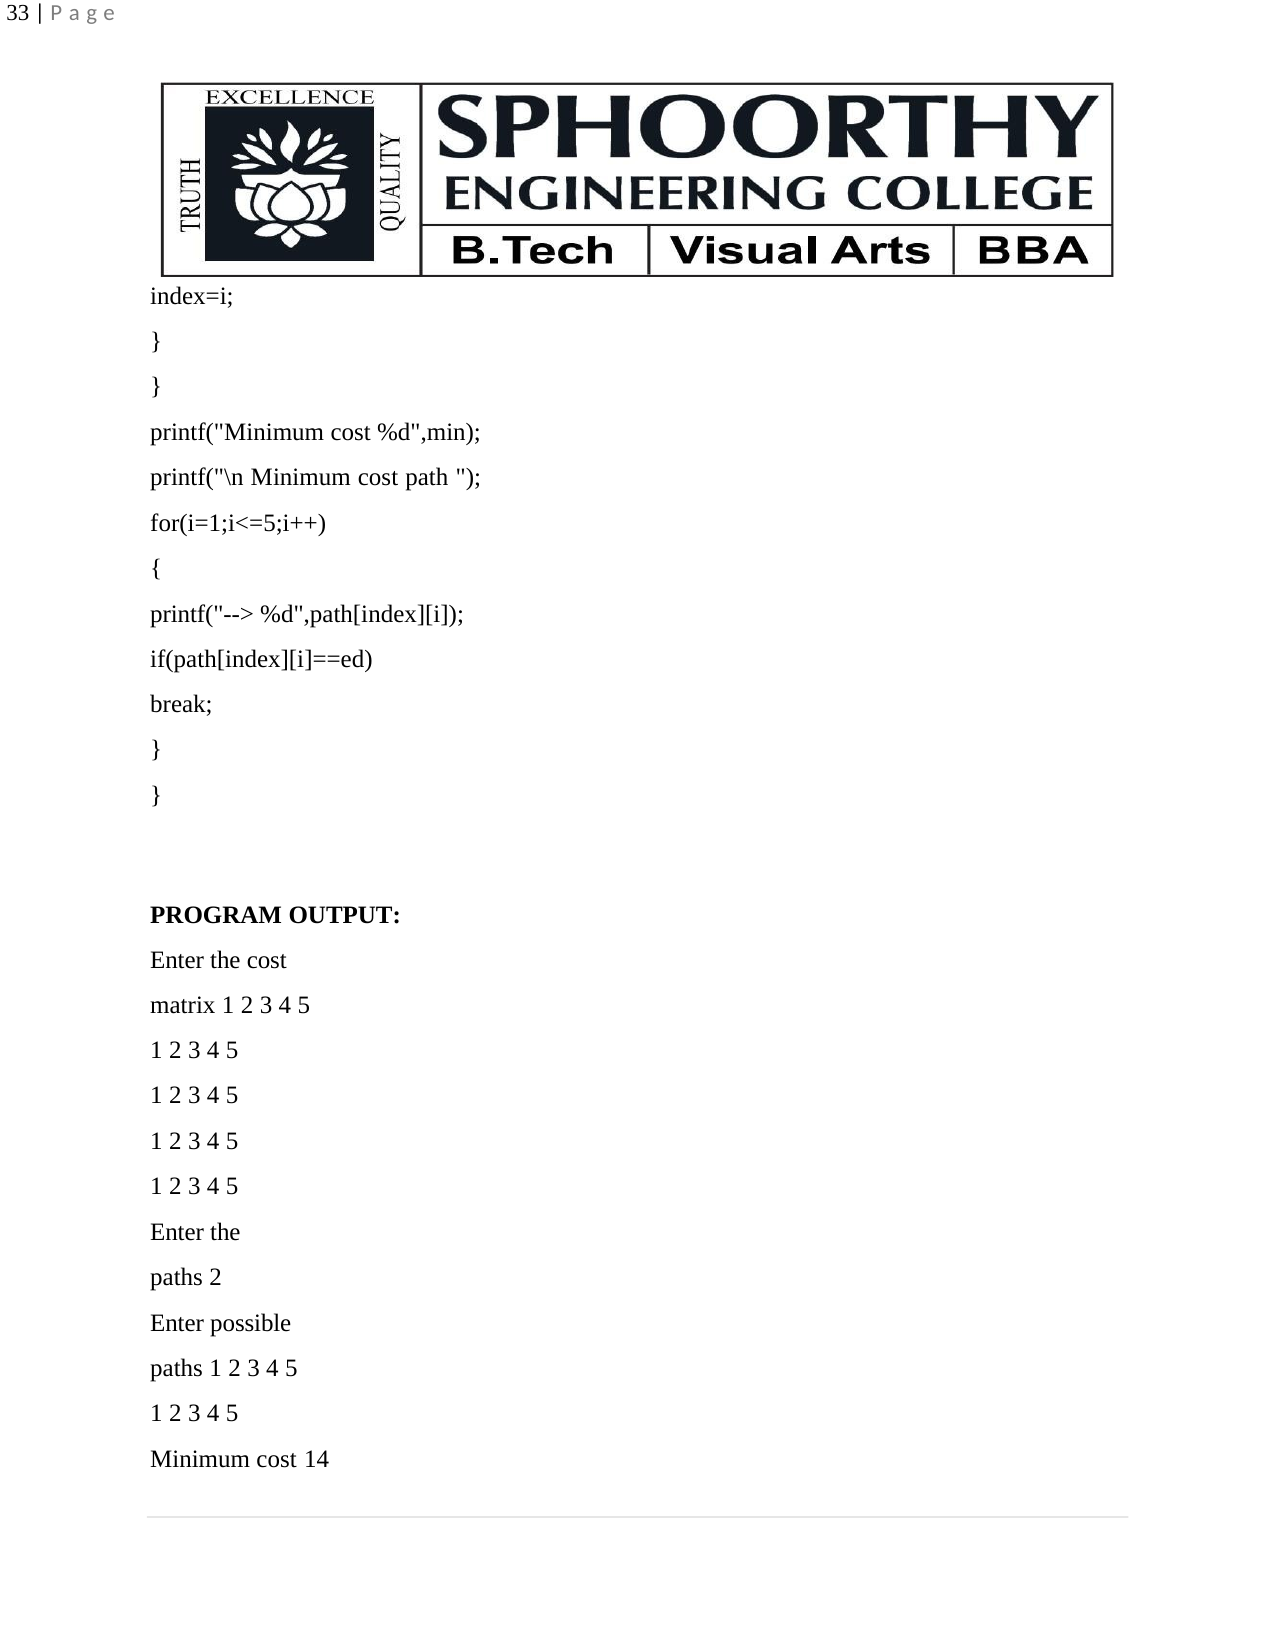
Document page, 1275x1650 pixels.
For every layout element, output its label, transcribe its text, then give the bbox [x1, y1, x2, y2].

subtitle PROGRAM OUTPUT: [150, 900, 1223, 929]
text printf("--> %d",path[index][i]); if(path[index][i]==ed) [150, 599, 466, 673]
text { [150, 553, 1223, 582]
text printf("Minimum cost %d",min); printf("\n Minimum cost path "); for(i=1;i<=5;i++) [150, 417, 481, 537]
text Enter the cost matrix 1 2 3 4 5 [150, 946, 357, 1019]
text 1 2 3 4 5 [150, 1035, 1223, 1064]
text 1 2 3 4 5 [150, 1080, 1223, 1109]
text break; [150, 689, 1223, 718]
text 1 2 3 4 5 [150, 1126, 1223, 1154]
text } [150, 326, 1223, 355]
text } [150, 371, 1223, 400]
text Enter the paths 2 [150, 1217, 299, 1291]
text 1 2 3 4 5 [150, 1399, 1223, 1427]
text 1 2 3 4 5 [150, 1171, 1223, 1200]
text } [150, 734, 1223, 763]
picture [160, 82, 1114, 277]
text Enter possible paths 1 2 3 4 5 [150, 1308, 350, 1382]
text } [150, 780, 1223, 809]
text index=i; [150, 281, 1223, 310]
text Minimum cost 14 [150, 1444, 1223, 1473]
